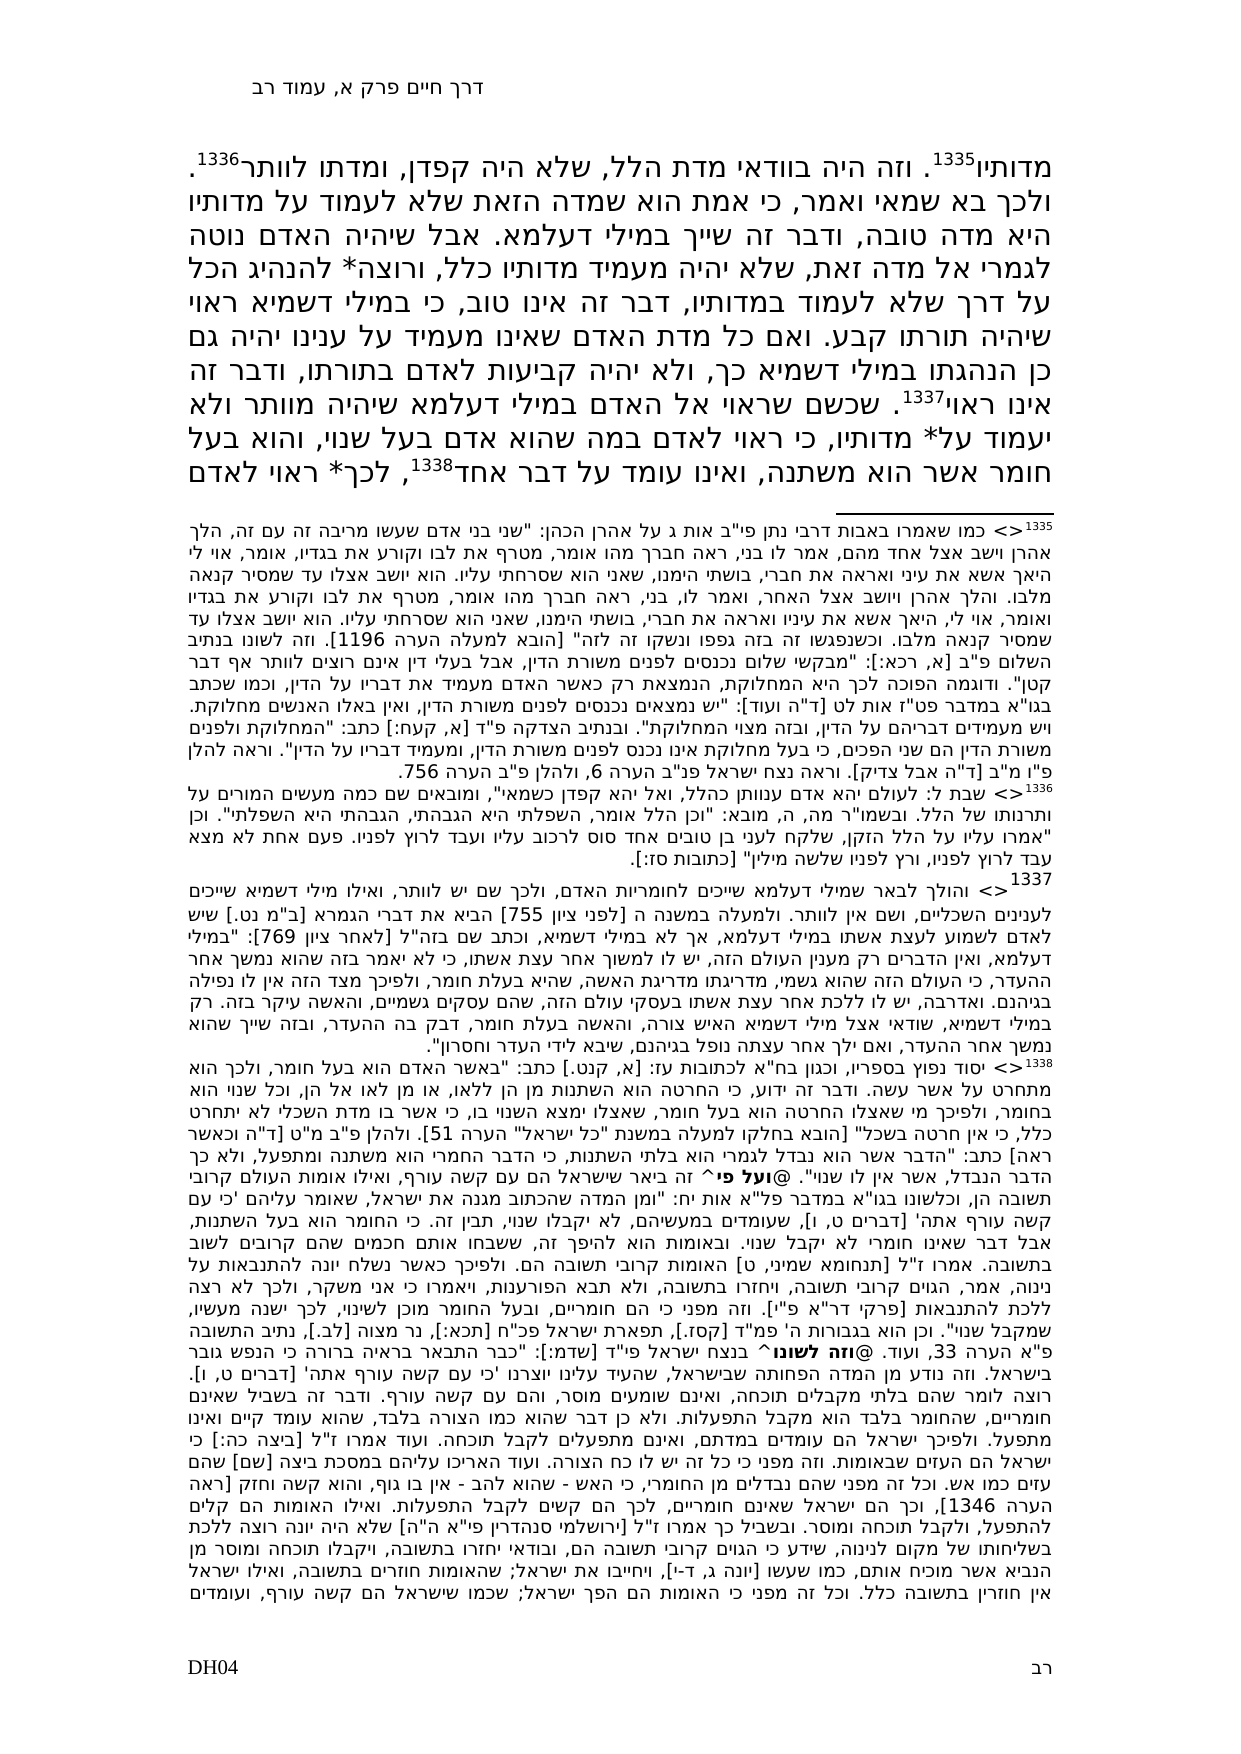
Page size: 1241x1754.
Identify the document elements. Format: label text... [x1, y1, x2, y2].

text #וכן שמאי= גם כן נתן לנו* מוסר כפי מדתו. וכבר התבאר כי השני מן הזוג תמיד מזהיר על היראה, מה שלא יעשה; "עשה תורתך קבע", שאל יעבור קביעות התורה. אמר "אמור מעט ועשה הרבה", שאם יאמר הרבה, באולי לא יקיים, ויעבור. וכן "והוי מקבל את כל אדם בסבר פנים יפות", כי אם לא כן, יהיה זה כאילו מבזה את חבירו. וכל זה ענף מן היראה שלא לבזות את האדם שנברא בצלם אלקים*. ובודאי מה שאמר הלל (למעלה משנה יב) "אוהב שלום ורודף שלום", בודאי בעל המדה הזאת אינו עומד על מדותיו, שאם היה עומד על מדותיו איך יהיה רודף שלום, שכל ענין מי שהוא רודף שלום שיאמר לחבירו שיהיה מוותר מה שעשה לו חבירו, ולא יעמוד על מדותיו. וזה היה בוודאי מדת הלל, שלא היה קפדן, ומדתו לוותר. ולכך בא שמאי ואמר, כי אמת הוא שמדה הזאת שלא לעמוד על מדותיו היא מדה טובה, ודבר זה שייך במילי דעלמא. אבל שיהיה האדם נוטה לגמרי אל מדה זאת, שלא יהיה מעמיד מדותיו כלל, ורוצה* להנהיג הכל על דרך שלא לעמוד במדותיו, דבר זה אינו טוב, כי במילי דשמיא ראוי שיהיה תורתו קבע. ואם כל מדת האדם שאינו מעמיד על ענינו יהיה גם כן הנהגתו במילי דשמיא כך, ולא יהיה קביעות לאדם בתורתו, ודבר זה אינו ראוי. שכשם שראוי אל האדם במילי דעלמא שיהיה מוותר ולא יעמוד על* מדותיו, כי ראוי לאדם במה שהוא אדם בעל שנוי, והוא בעל חומר אשר הוא משתנה, ואינו עומד על דבר אחד, לכך* ראוי לאדם שלא יעמוד על מדותיו. ודבר זה ראוי לאדם במילי דעלמא דוקא, כי במילי דעלמא האדם הוא בעל חומר, לכך ינהג כמנהגו. אבל במילי דשמיא, כמו המצות והתורה השכלית, שאינו תולה בגוף שהוא בעל חומר שבו השנוי, ראוי שיהיה תורתו קבע, ולא יוותר כלל, ולא יעבור קביעתו רק כאשר ראוי אל השכל, ויעמיד המדה שלא ישנה. וכן אמר* "אמור מעט ועשה הרבה", כי אם יאמר ולא יעשה, דבר זה אין ראוי שיהיה בתורה, כי אין שנוי בדבר השכלי, רק בדברים שהם חמריים. וכשם שבתורה עצמה אין השתנות, כך אין ראוי שיהיה השתנות בלמוד התורה כלל. ומפני כי מדת שמאי שהיה קפדן (שבת ל:), וכל קפדן הוא מקפיד ומעמיד מדותיו שלא לשנות. ומצד מילי דשמיא, כמו התורה, בודאי טוב שיהיה מעמיד את מדותיו, ויהיה קבע אל תורתו, ולא ישנה כלל. שאם אינו מעמיד על מדותיו, אינו עושה תורתו קבע, וכל מעשיו אינם קבועים ועומדים. [187, 150, 1053, 489]
